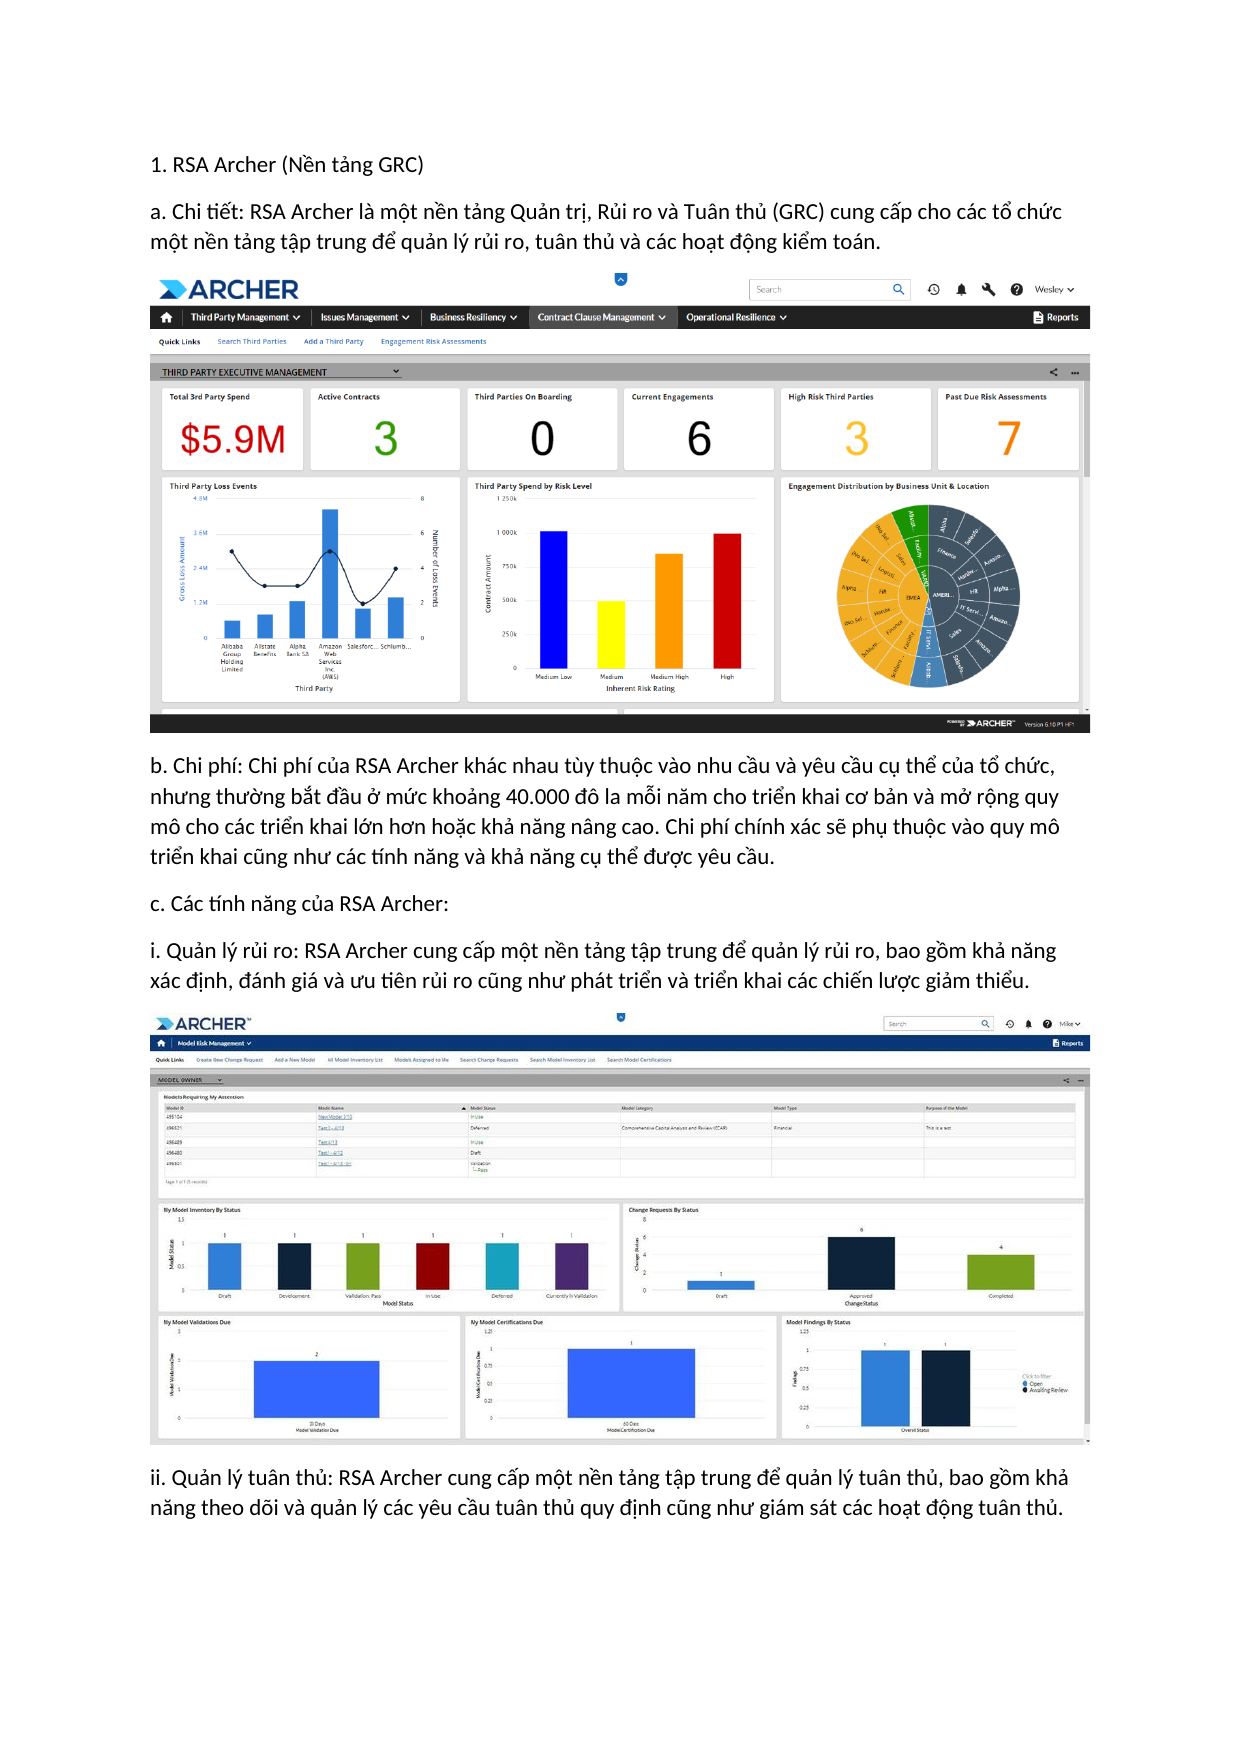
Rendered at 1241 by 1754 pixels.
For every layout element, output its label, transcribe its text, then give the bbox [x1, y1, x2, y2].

text a. Chi tiết: RSA Archer là một nền tảng Quản trị, Rủi ro và Tuân thủ (GRC) cung cấp cho các tổ chức một nền tảng tập trung để quản lý rủi ro, tuân thủ và các hoạt động kiểm toán. [150, 197, 1090, 255]
text b. Chi phí: Chi phí của RSA Archer khác nhau tùy thuộc vào nhu cầu và yêu cầu cụ thể của tổ chức, nhưng thường bắt đầu ở mức khoảng 40.000 đô la mỗi năm cho triển khai cơ bản và mở rộng quy mô cho các triển khai lớn hơn hoặc khả năng nâng cao. Chi phí chính xác sẽ phụ thuộc vào quy mô triển khai cũng như các tính năng và khả năng cụ thể được yêu cầu. [150, 752, 1090, 870]
picture [150, 273, 1091, 733]
picture [150, 1013, 1091, 1445]
text i. Quản lý rủi ro: RSA Archer cung cấp một nền tảng tập trung để quản lý rủi ro, bao gồm khả năng xác định, đánh giá và ưu tiên rủi ro cũng như phát triển và triển khai các chiến lược giảm thiểu. [150, 936, 1090, 994]
text c. Các tính năng của RSA Archer: [150, 889, 1090, 917]
text ii. Quản lý tuân thủ: RSA Archer cung cấp một nền tảng tập trung để quản lý tuân thủ, bao gồm khả năng theo dõi và quản lý các yêu cầu tuân thủ quy định cũng như giám sát các hoạt động tuân thủ. [150, 1463, 1090, 1521]
text 1. RSA Archer (Nền tảng GRC) [150, 150, 1090, 178]
